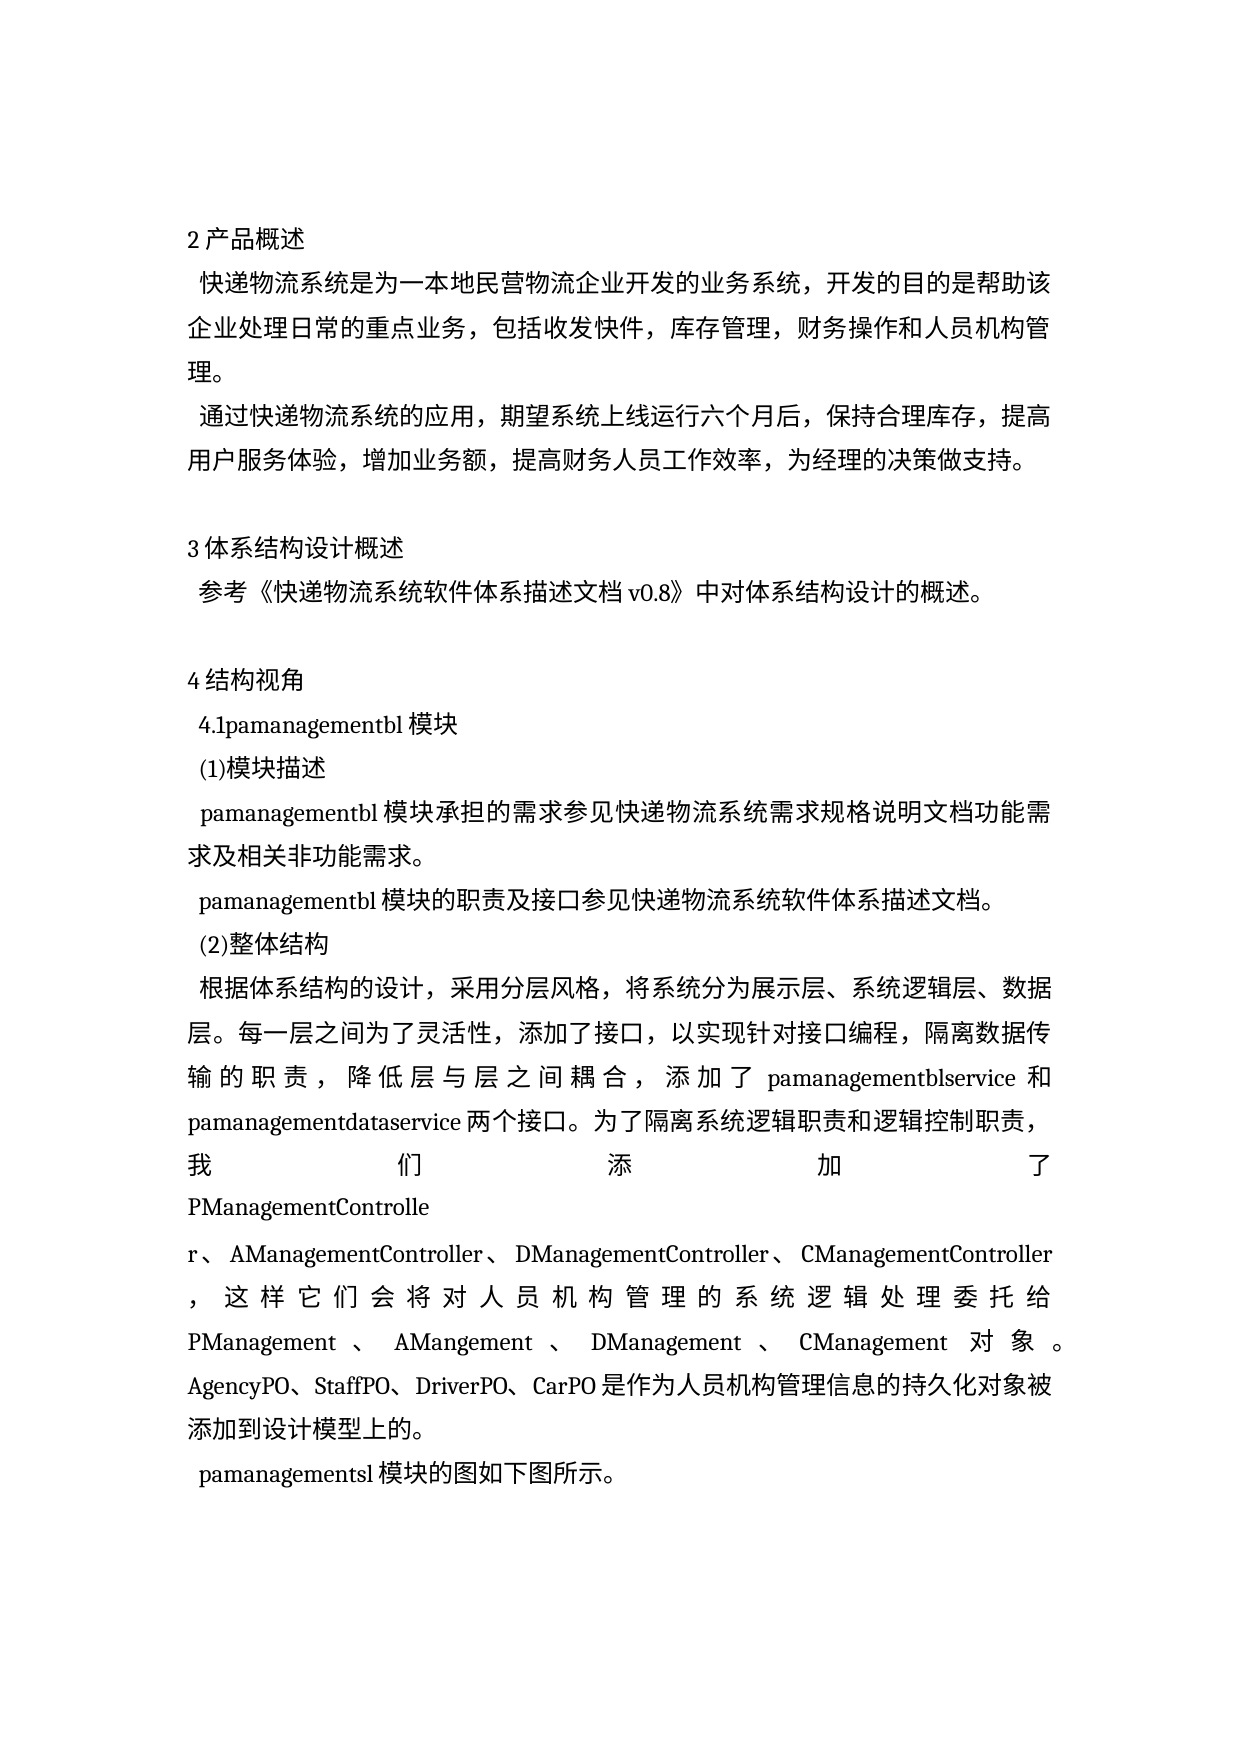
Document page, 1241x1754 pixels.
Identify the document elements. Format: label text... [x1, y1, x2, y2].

text 3 体系结构设计概述 [187, 524, 1053, 568]
text pamanagementbl模块承担的需求参见快递物流系统需求规格说明文档功能需求及相关非功能需求。 [187, 789, 1053, 877]
text pamanagementsl模块的图如下图所示。 [187, 1450, 1053, 1494]
text 根据体系结构的设计，采用分层风格，将系统分为展示层、系统逻辑层、数据层。每一层之间为了灵活性，添加了接口，以实现针对接口编程，隔离数据传输的职责，降低层与层之间耦合，添加了pamanagementblservice和pamanagementdataservice两个接口。为了隔离系统逻辑职责和逻辑控制职责，我们添加了PManagementController、AManagementController、DManagementController、CManagementController，这样它们会将对人员机构管理的系统逻辑处理委托给PManagement、AMangement、DManagement、CManagement对象。AgencyPO、StaffPO、DriverPO、CarPO是作为人员机构管理信息的持久化对象被添加到设计模型上的。 [187, 965, 1053, 1450]
text pamanagementbl模块的职责及接口参见快递物流系统软件体系描述文档。 [187, 877, 1053, 921]
text 4 结构视角 [187, 657, 1053, 701]
text (2)整体结构 [187, 921, 1053, 965]
text 快递物流系统是为一本地民营物流企业开发的业务系统，开发的目的是帮助该企业处理日常的重点业务，包括收发快件，库存管理，财务操作和人员机构管理。 [187, 260, 1053, 392]
text (1)模块描述 [187, 745, 1053, 789]
text 参考《快递物流系统软件体系描述文档v0.8》中对体系结构设计的概述。 [187, 568, 1053, 613]
text 2 产品概述 [187, 216, 1053, 260]
text 通过快递物流系统的应用，期望系统上线运行六个月后，保持合理库存，提高用户服务体验，增加业务额，提高财务人员工作效率，为经理的决策做支持。 [187, 392, 1053, 480]
text 4.1pamanagementbl模块 [187, 701, 1053, 745]
